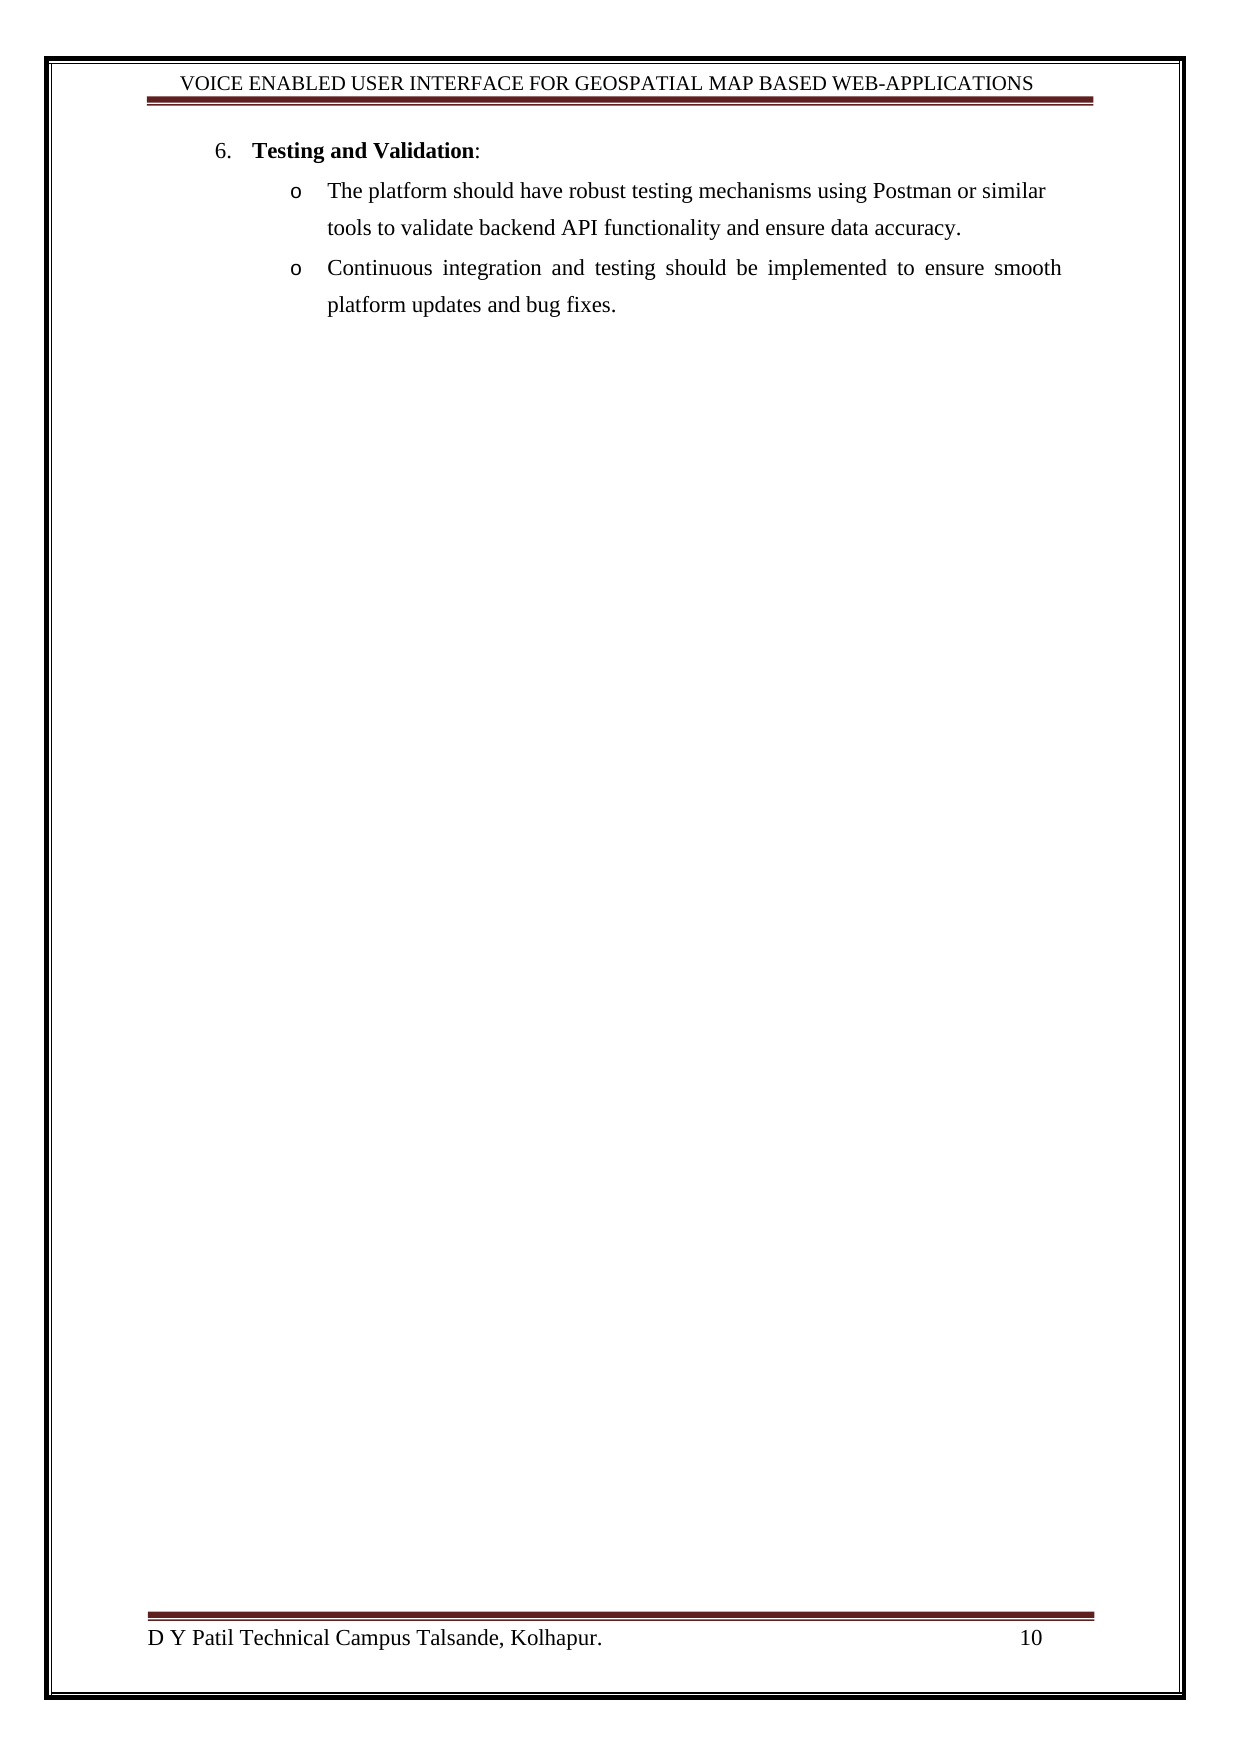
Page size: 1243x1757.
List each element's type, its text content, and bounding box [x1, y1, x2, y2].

list Continuous integration and testing should be implemented to ensure smooth platform updates and bug fixes. [289, 254, 1066, 317]
list Testing and Validation: [214, 137, 1169, 164]
list The platform should have robust testing mechanisms using Postman or similar tools to validate backend API functionality and ensure data accuracy. [289, 177, 1065, 240]
